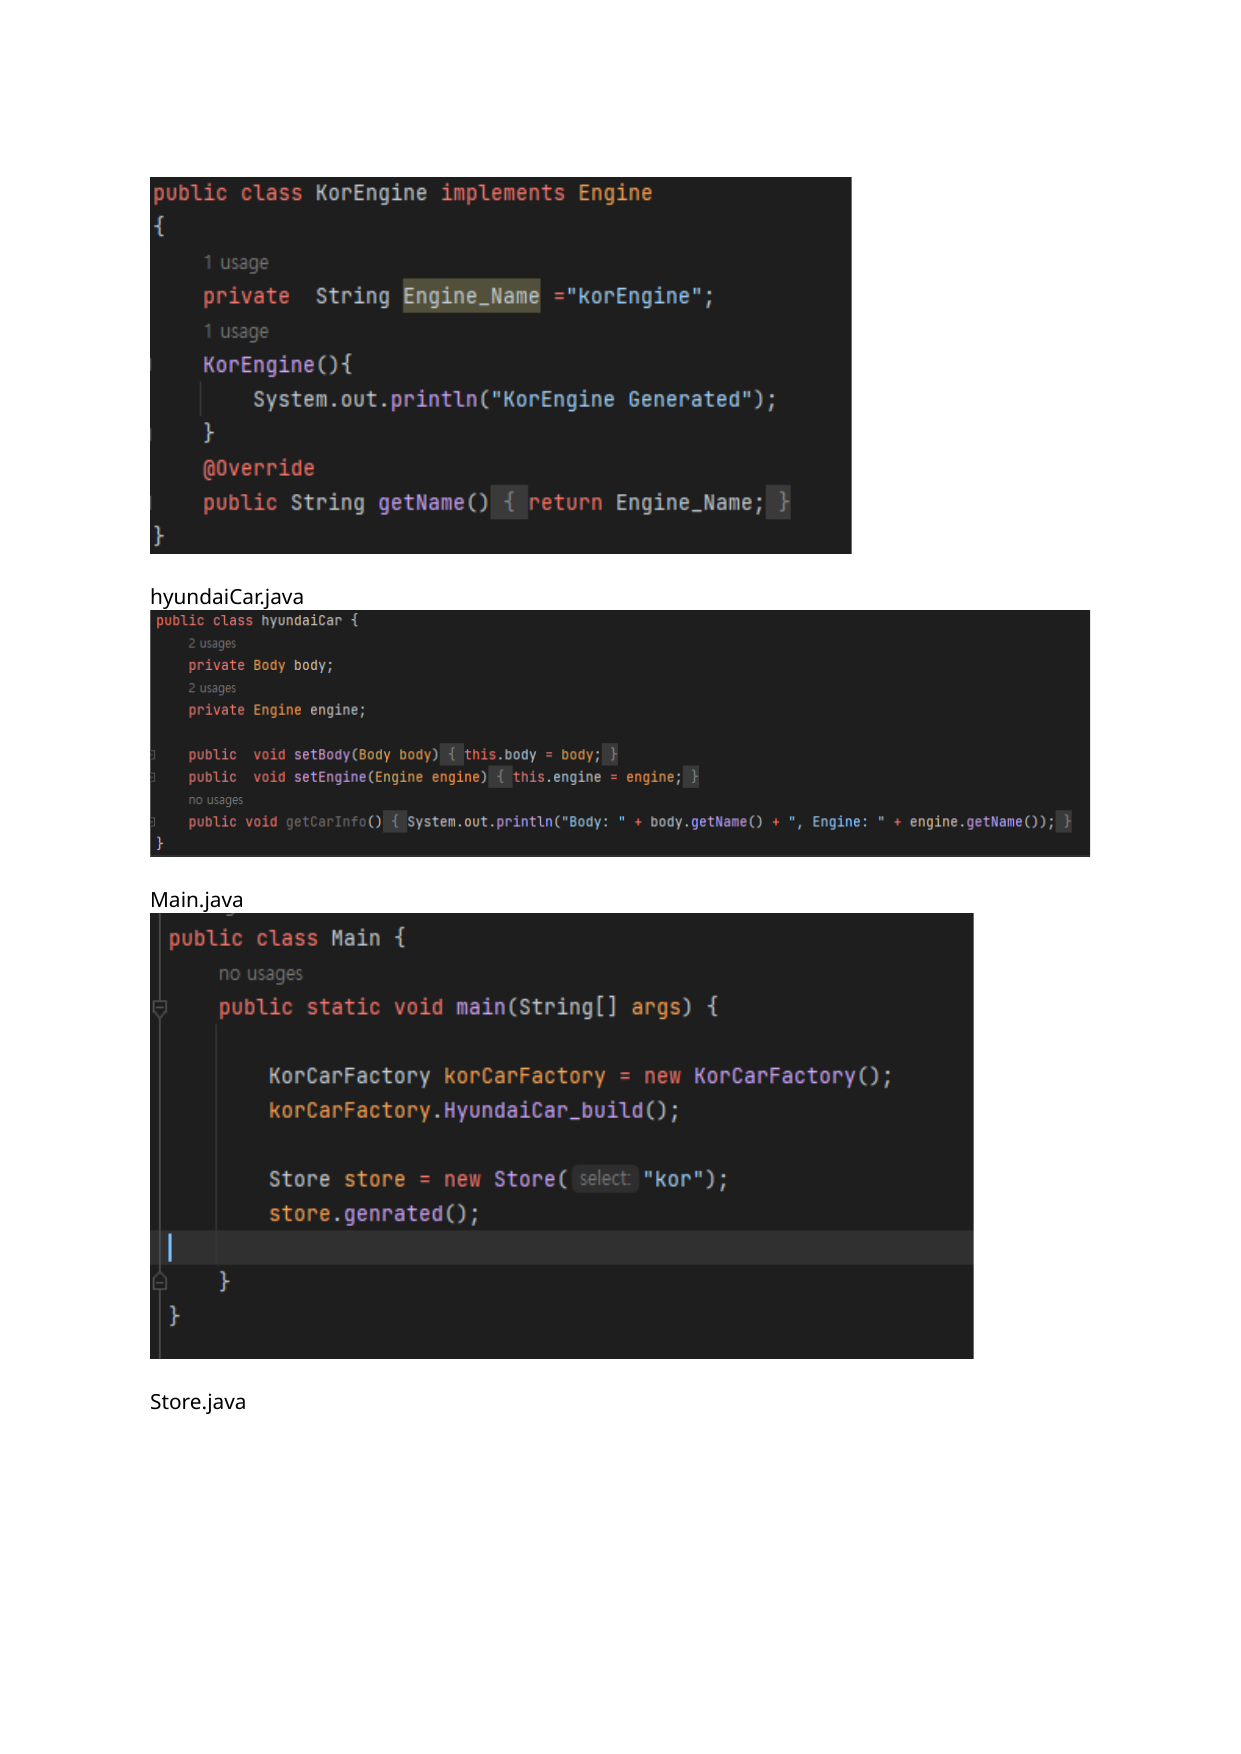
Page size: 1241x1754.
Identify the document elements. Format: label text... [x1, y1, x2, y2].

text Store.java [150, 1387, 1090, 1416]
text Main.java [150, 885, 1090, 913]
picture [150, 610, 1091, 857]
text hyundaiCar.java [150, 582, 1090, 610]
picture [150, 177, 852, 554]
picture [150, 913, 974, 1359]
